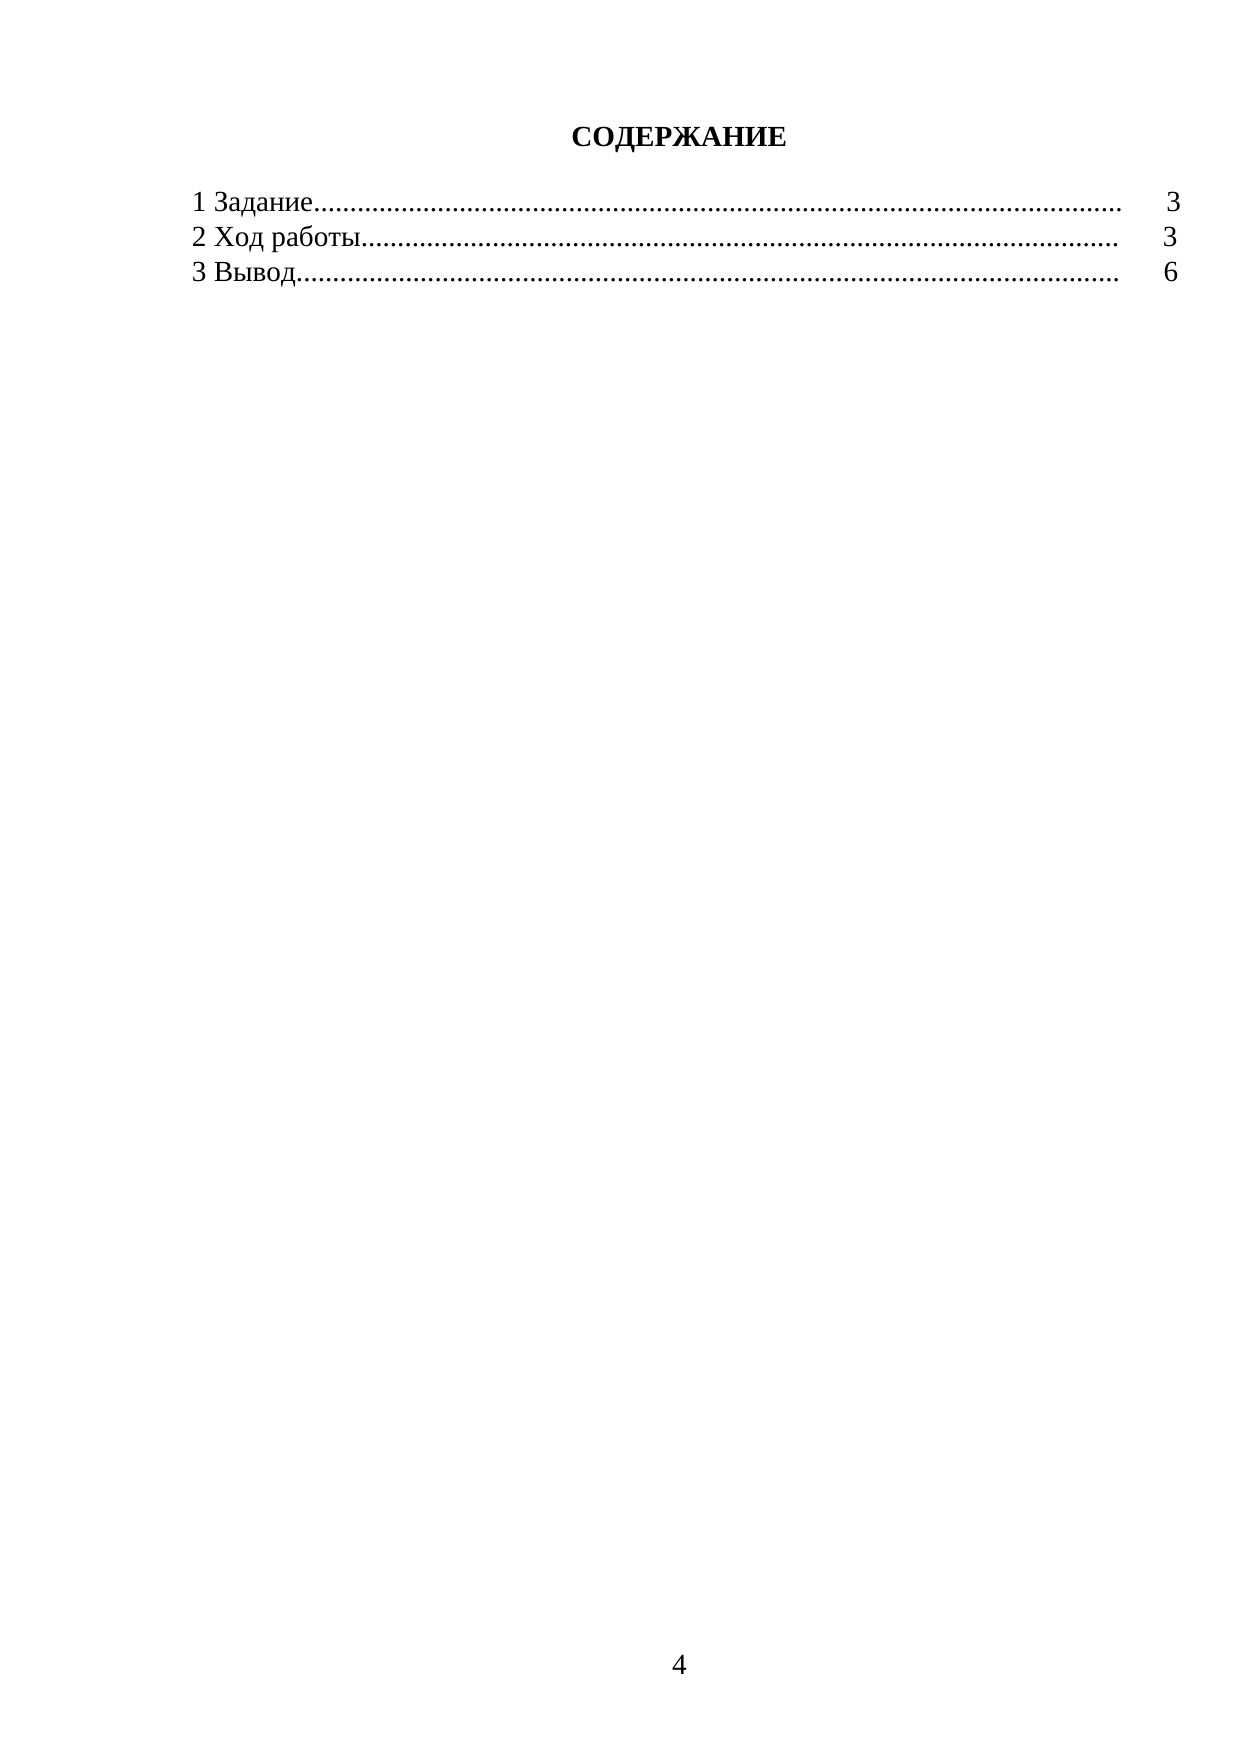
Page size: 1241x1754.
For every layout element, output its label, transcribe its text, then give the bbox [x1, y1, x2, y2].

text 2 Ход работы........................................................................................................ 3 [177, 218, 1181, 253]
text 3 Вывод................................................................................................................. 6 [177, 253, 1181, 289]
text 1 Задание............................................................................................................... 3 [177, 183, 1181, 218]
text СОДЕРЖАНИЕ [177, 118, 1181, 153]
